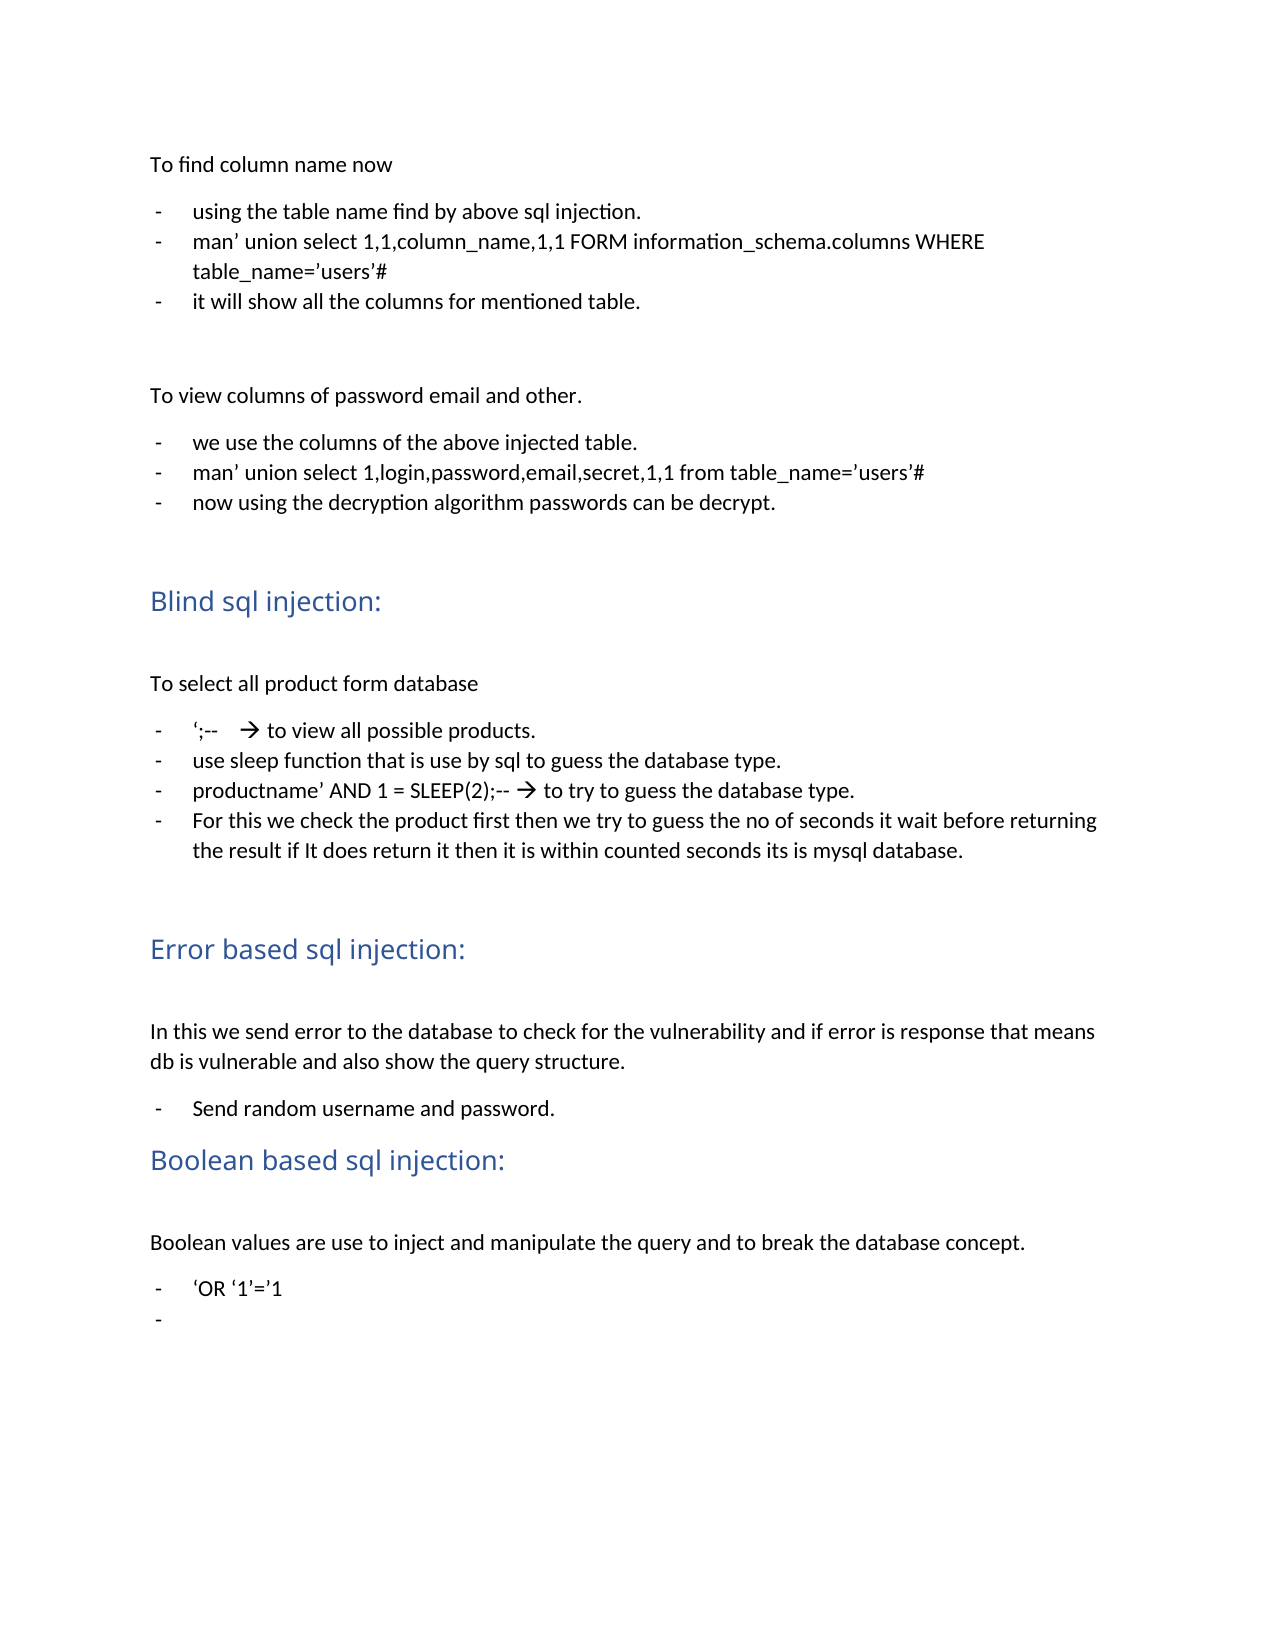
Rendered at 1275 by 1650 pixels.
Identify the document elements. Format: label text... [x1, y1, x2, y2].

list man’ union select 1,login,password,email,secret,1,1 from table_name=’users’# [155, 458, 1125, 486]
list man’ union select 1,1,column_name,1,1 FORM information_schema.columns WHERE table_name=’users’# [155, 227, 1125, 285]
subtitle Boolean based sql injection: [150, 1141, 1125, 1178]
subtitle Blind sql injection: [150, 582, 1125, 619]
text To select all product form database [150, 669, 1125, 697]
subtitle Error based sql injection: [150, 930, 1125, 967]
list using the table name find by above sql injection. [155, 197, 1125, 225]
list ‘OR ‘1’=’1 [155, 1274, 1125, 1303]
list Send random username and password. [155, 1094, 1125, 1122]
list productname’ AND 1 = SLEEP(2);-- to try to guess the database type. [155, 776, 1125, 804]
text Boolean values are use to inject and manipulate the query and to break the database concept. [150, 1228, 1125, 1256]
list For this we check the product first then we try to guess the no of seconds it wait before returning the result if It does return it then it is within counted seconds its is mysql database. [155, 806, 1125, 865]
text To find column name now [150, 150, 1125, 178]
list use sleep function that is use by sql to guess the database type. [155, 746, 1125, 774]
list ‘;-- to view all possible products. [155, 716, 1125, 744]
list now using the decryption algorithm passwords can be decrypt. [155, 488, 1125, 517]
text To view columns of password email and other. [150, 381, 1125, 409]
list it will show all the columns for mentioned table. [155, 287, 1125, 316]
list we use the columns of the above injected table. [155, 428, 1125, 456]
text In this we send error to the database to check for the vulnerability and if error is response that means db is vulnerable and also show the query structure. [150, 1017, 1125, 1075]
